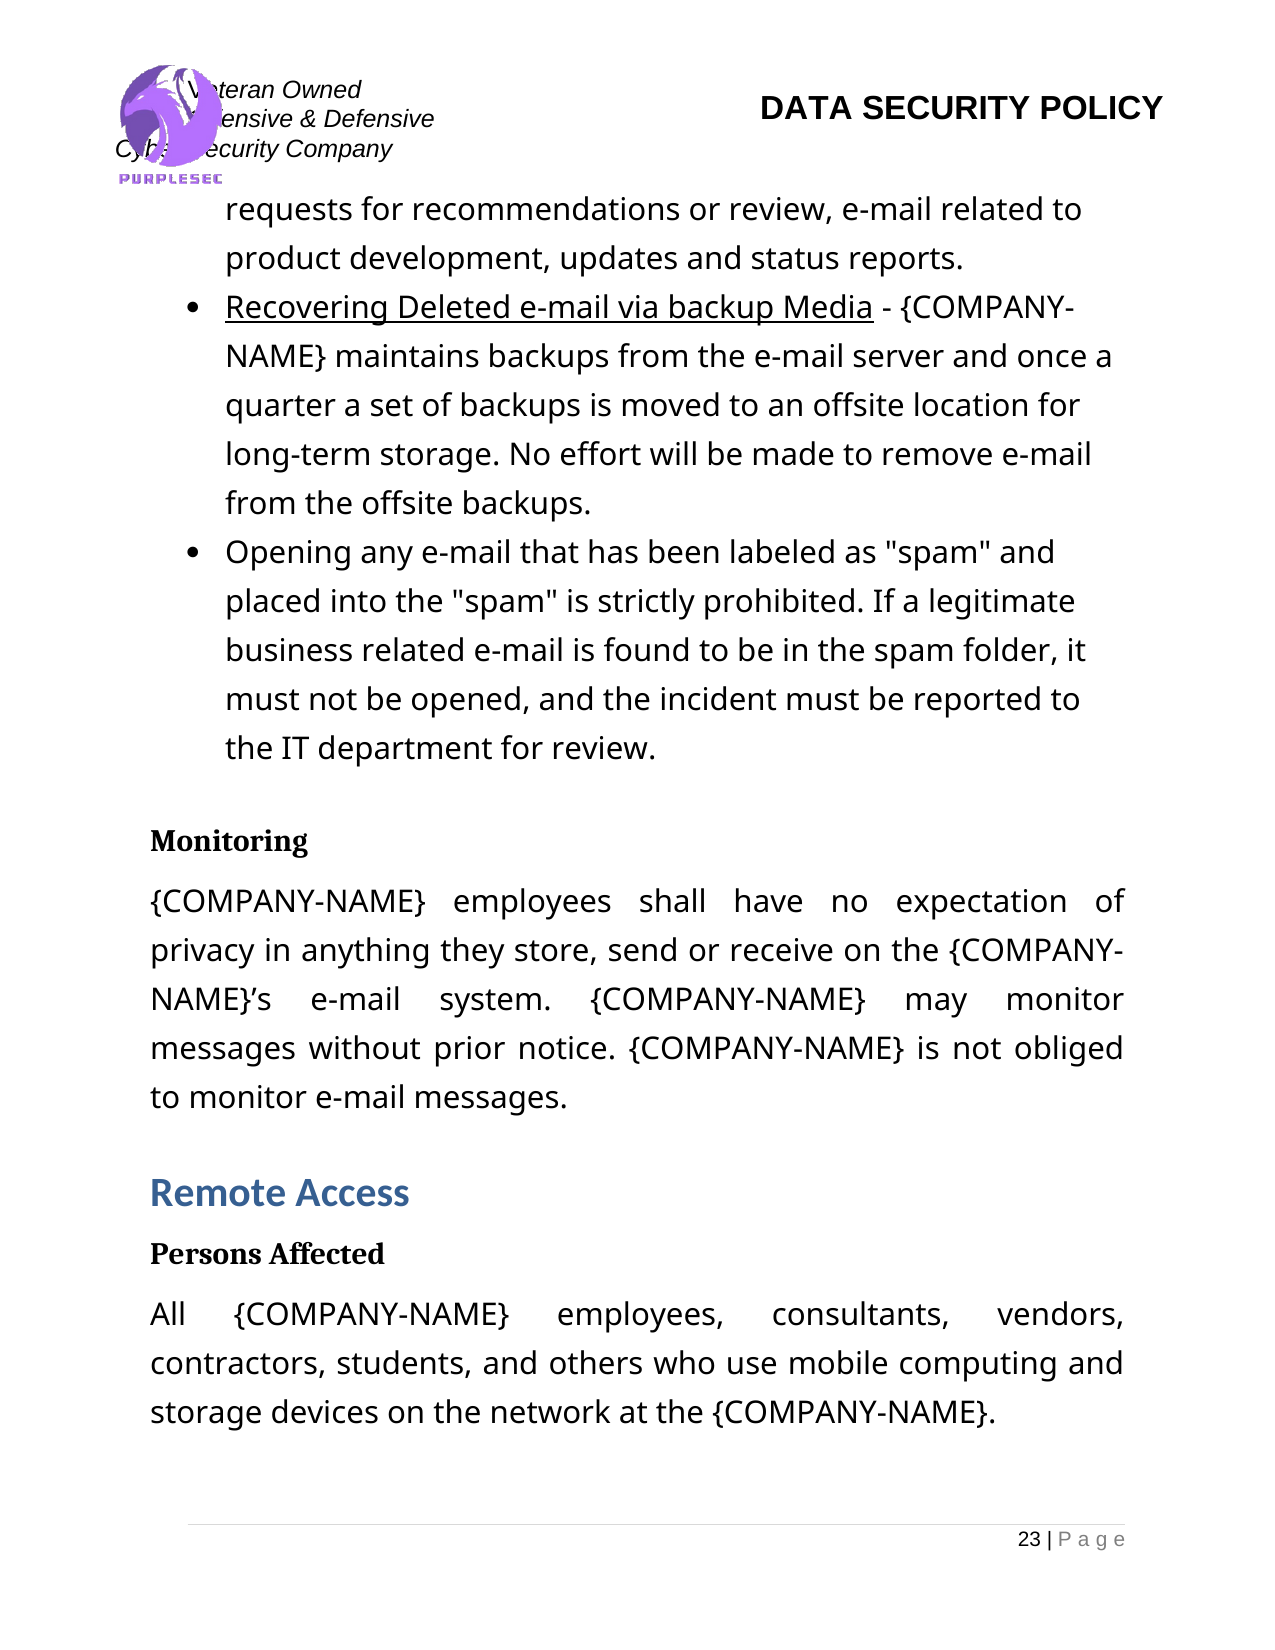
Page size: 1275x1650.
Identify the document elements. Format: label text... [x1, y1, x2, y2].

list Recovering Deleted e-mail via backup Media - {COMPANY-NAME} maintains backups from the e-mail server and once a quarter a set of backups is moved to an offsite location for long-term storage. No effort will be made to remove e-mail from the offsite backups. [187, 285, 1125, 523]
text Persons Affected [150, 1236, 1125, 1272]
picture [114, 60, 228, 186]
text Monitoring [150, 824, 1125, 859]
text {COMPANY-NAME} employees shall have no expectation of privacy in anything they store, send or receive on the {COMPANY-NAME}’s e-mail system. {COMPANY-NAME} may monitor messages without prior notice. {COMPANY-NAME} is not obliged to monitor e-mail messages. [150, 1068, 1125, 1117]
text All {COMPANY-NAME} employees, consultants, vendors, contractors, students, and others who use mobile computing and storage devices on the network at the {COMPANY-NAME}. [150, 1383, 1125, 1432]
list Opening any e-mail that has been labeled as "spam" and placed into the "spam" is strictly prohibited. If a legitimate business related e-mail is found to be in the spam folder, it must not be opened, and the incident must be reported to the IT department for review. [187, 530, 1125, 768]
subtitle Remote Access [150, 1166, 1125, 1216]
